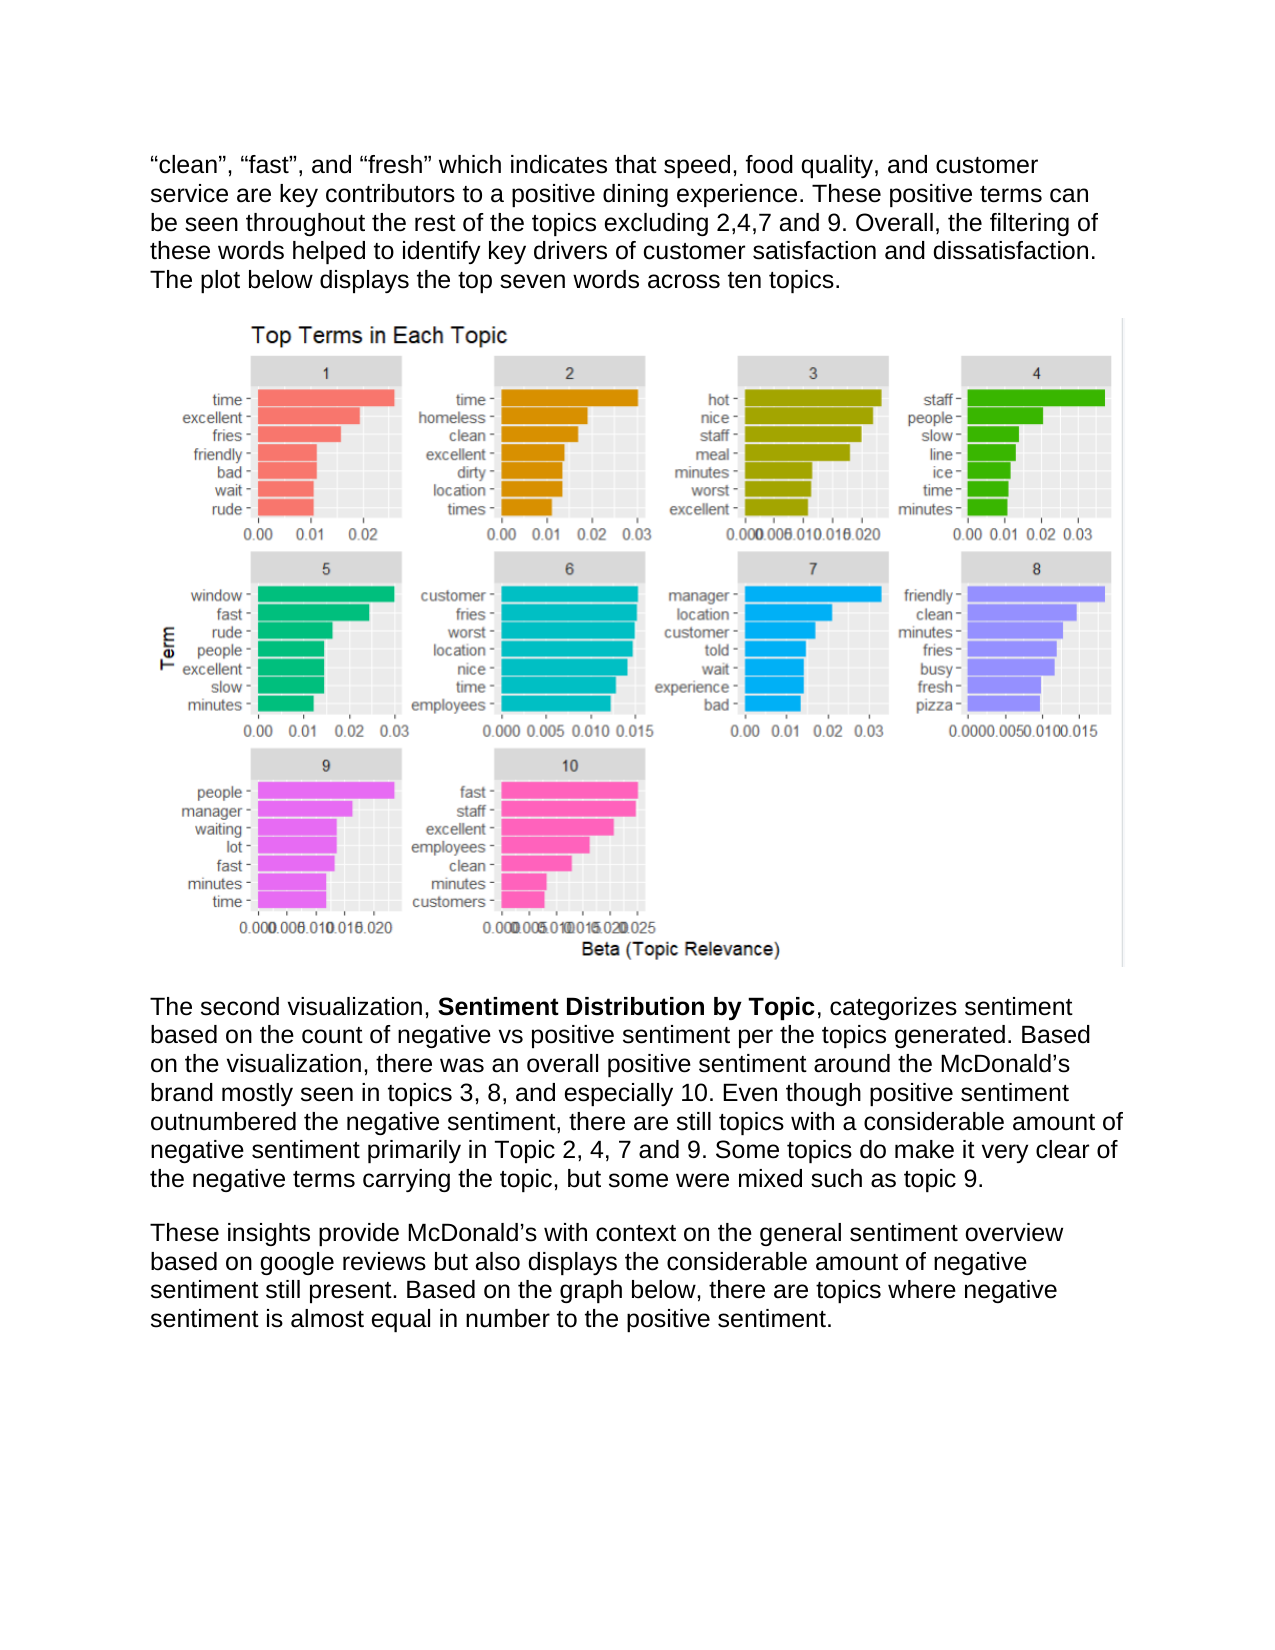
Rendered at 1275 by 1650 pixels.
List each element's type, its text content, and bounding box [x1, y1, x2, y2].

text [150, 150, 1125, 294]
text These insights provide McDonald’s with context on the general sentiment overview based on google reviews but also displays the considerable amount of negative sentiment still present. Based on the graph below, there are topics where negative sentiment is almost equal in number to the positive sentiment. [150, 1218, 1125, 1333]
text The second visualization, Sentiment Distribution by Topic, categorizes sentiment based on the count of negative vs positive sentiment per the topics generated. Based on the visualization, there was an overall positive sentiment around the McDonald’s brand mostly seen in topics 3, 8, and especially 10. Even though positive sentiment outnumbered the negative sentiment, there are still topics with a considerable amount of negative sentiment primarily in Topic 2, 4, 7 and 9. Some topics do make it very clear of the negative terms carrying the topic, but some were mixed such as topic 9. [150, 992, 1125, 1193]
picture [150, 318, 1125, 967]
